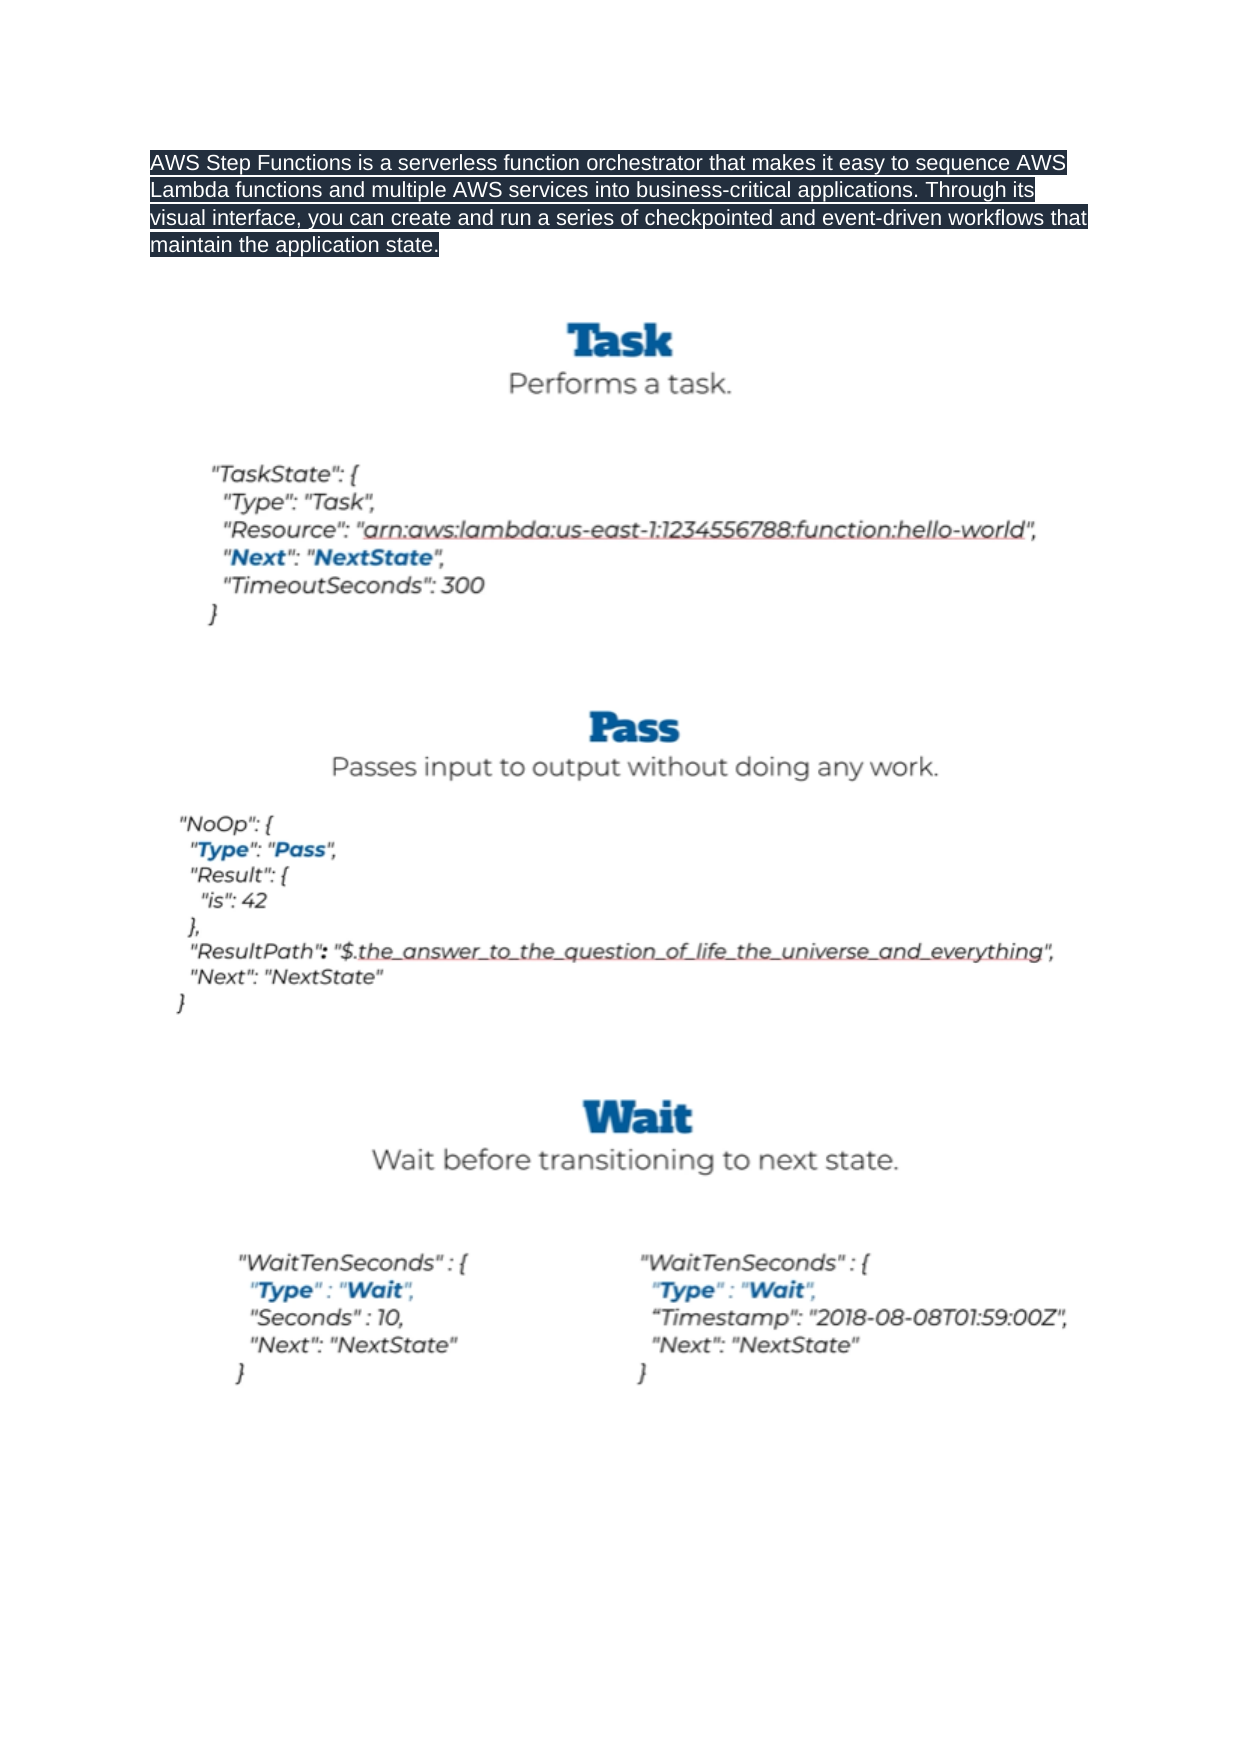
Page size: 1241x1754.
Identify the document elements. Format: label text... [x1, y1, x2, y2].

picture [150, 275, 1091, 670]
picture [150, 1065, 1091, 1425]
text AWS Step Functions is a serverless function orchestrator that makes it easy to sequence AWS Lambda functions and multiple AWS services into business-critical applications. Through its visual interface, you can create and run a series of checkpointed and event-driven workflows that maintain the application state. [150, 150, 1090, 257]
picture [150, 688, 1091, 1047]
